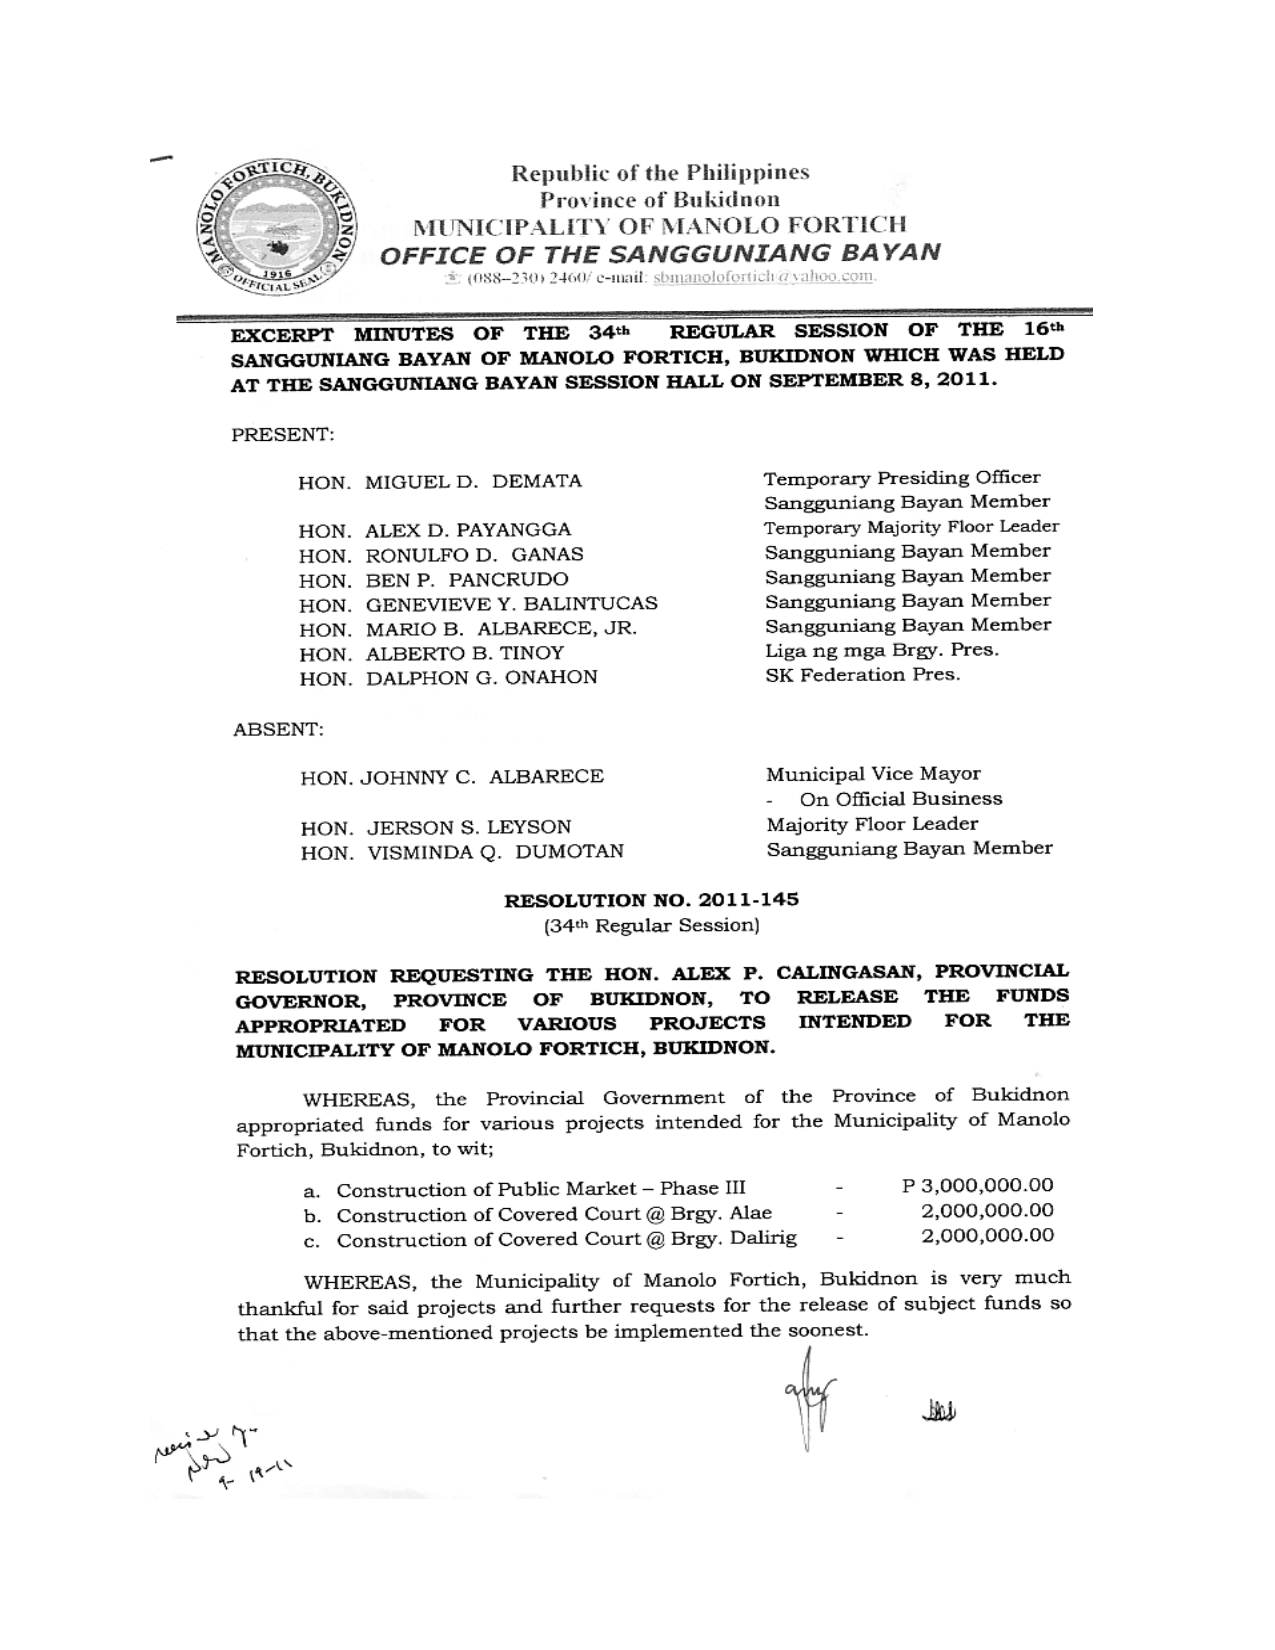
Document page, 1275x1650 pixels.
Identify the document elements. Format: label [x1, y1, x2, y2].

picture [150, 149, 1093, 1499]
